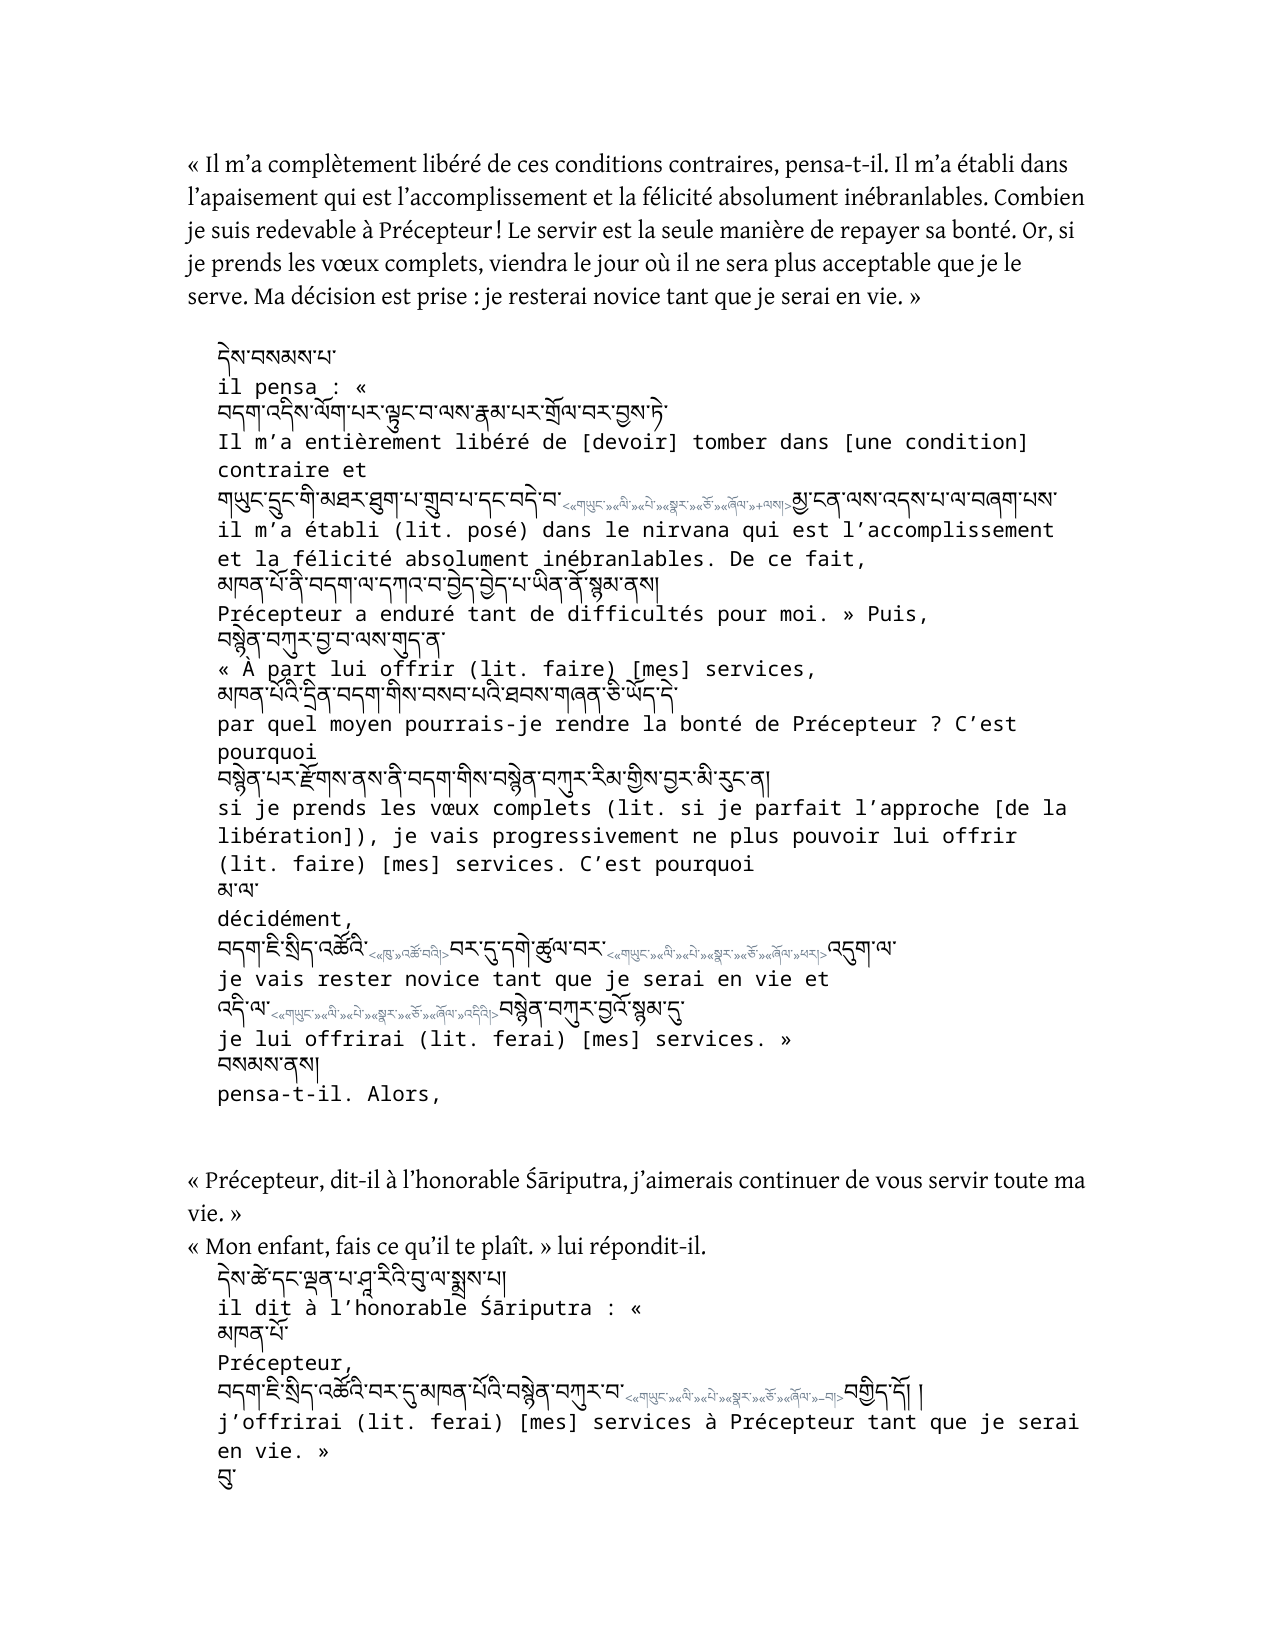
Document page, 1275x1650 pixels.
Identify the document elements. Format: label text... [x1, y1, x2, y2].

text « Il m’a complètement libéré de ces conditions contraires, pensa-t-il. Il m’a établi dans l’apaisement qui est l’accomplissement et la félicité absolument inébranlables. Combien je suis redevable à Précepteur ! Le servir est la seule manière de repayer sa bonté. Or, si je prends les vœux complets, viendra le jour où il ne sera plus acceptable que je le serve. Ma décision est prise : je resterai novice tant que je serai en vie. » [187, 150, 1087, 342]
text « Précepteur, dit-il à l’honorable Śāriputra, j’aimerais continuer de vous servir toute ma vie. » « Mon enfant, fais ce qu’il te plaît. » lui répondit-il. [187, 1167, 1087, 1262]
text དེས་བསམས་པ་ il pensa : « བདག་འདིས་ལོག་པར་ལྟུང་བ་ལས་རྣམ་པར་གྲོལ་བར་བྱས་ཏེ་ Il m’a entièrement libéré de [devoir] tomber dans [une condition] contraire et གཡུང་དྲུང་གི་མཐར་ཐུག་པ་གྲུབ་པ་དང་བདེ་བ་<«གཡུང་»«ལི་»«པེ་»«སྣར་»«ཅོ་»«ཞོལ་»+ལས།>མྱ་ངན་ལས་འདས་པ་ལ་བཞག་པས་ il m’a établi (lit. posé) dans le nirvana qui est l’accomplissement et la félicité absolument inébranlables. De ce fait, མཁན་པོ་ནི་བདག་ལ་དཀའ་བ་བྱེད་བྱེད་པ་ཡིན་ནོ་སྙམ་ནས། Précepteur a enduré tant de difficultés pour moi. » Puis, བསྙེན་བཀུར་བྱ་བ་ལས་གུད་ན་ « À part lui offrir (lit. faire) [mes] services, མཁན་པོའི་དྲིན་བདག་གིས་བསབ་པའི་ཐབས་གཞན་ཅི་ཡོད་དེ་ par quel moyen pourrais-je rendre la bonté de Précepteur ? C’est pourquoi བསྙེན་པར་རྫོགས་ནས་ནི་བདག་གིས་བསྙེན་བཀུར་རིམ་གྱིས་བྱར་མི་རུང་ན། si je prends les vœux complets (lit. si je parfait l’approche [de la libération]), je vais progressivement ne plus pouvoir lui offrir (lit. faire) [mes] services. C’est pourquoi མ་ལ་ décidément, བདག་ཇི་སྲིད་འཚོའི་<«ཁུ་»འཚོ་བའི།>བར་དུ་དགེ་ཚུལ་བར་<«གཡུང་»«ལི་»«པེ་»«སྣར་»«ཅོ་»«ཞོལ་»ཕར།>འདུག་ལ་ je vais rester novice tant que je serai en vie et འདི་ལ་<«གཡུང་»«ལི་»«པེ་»«སྣར་»«ཅོ་»«ཞོལ་»འདིའི།>བསྙེན་བཀུར་བྱའོ་སྙམ་དུ་ je lui offrirai (lit. ferai) [mes] services. » བསམས་ནས། pensa-t-il. Alors, [217, 345, 1087, 1107]
